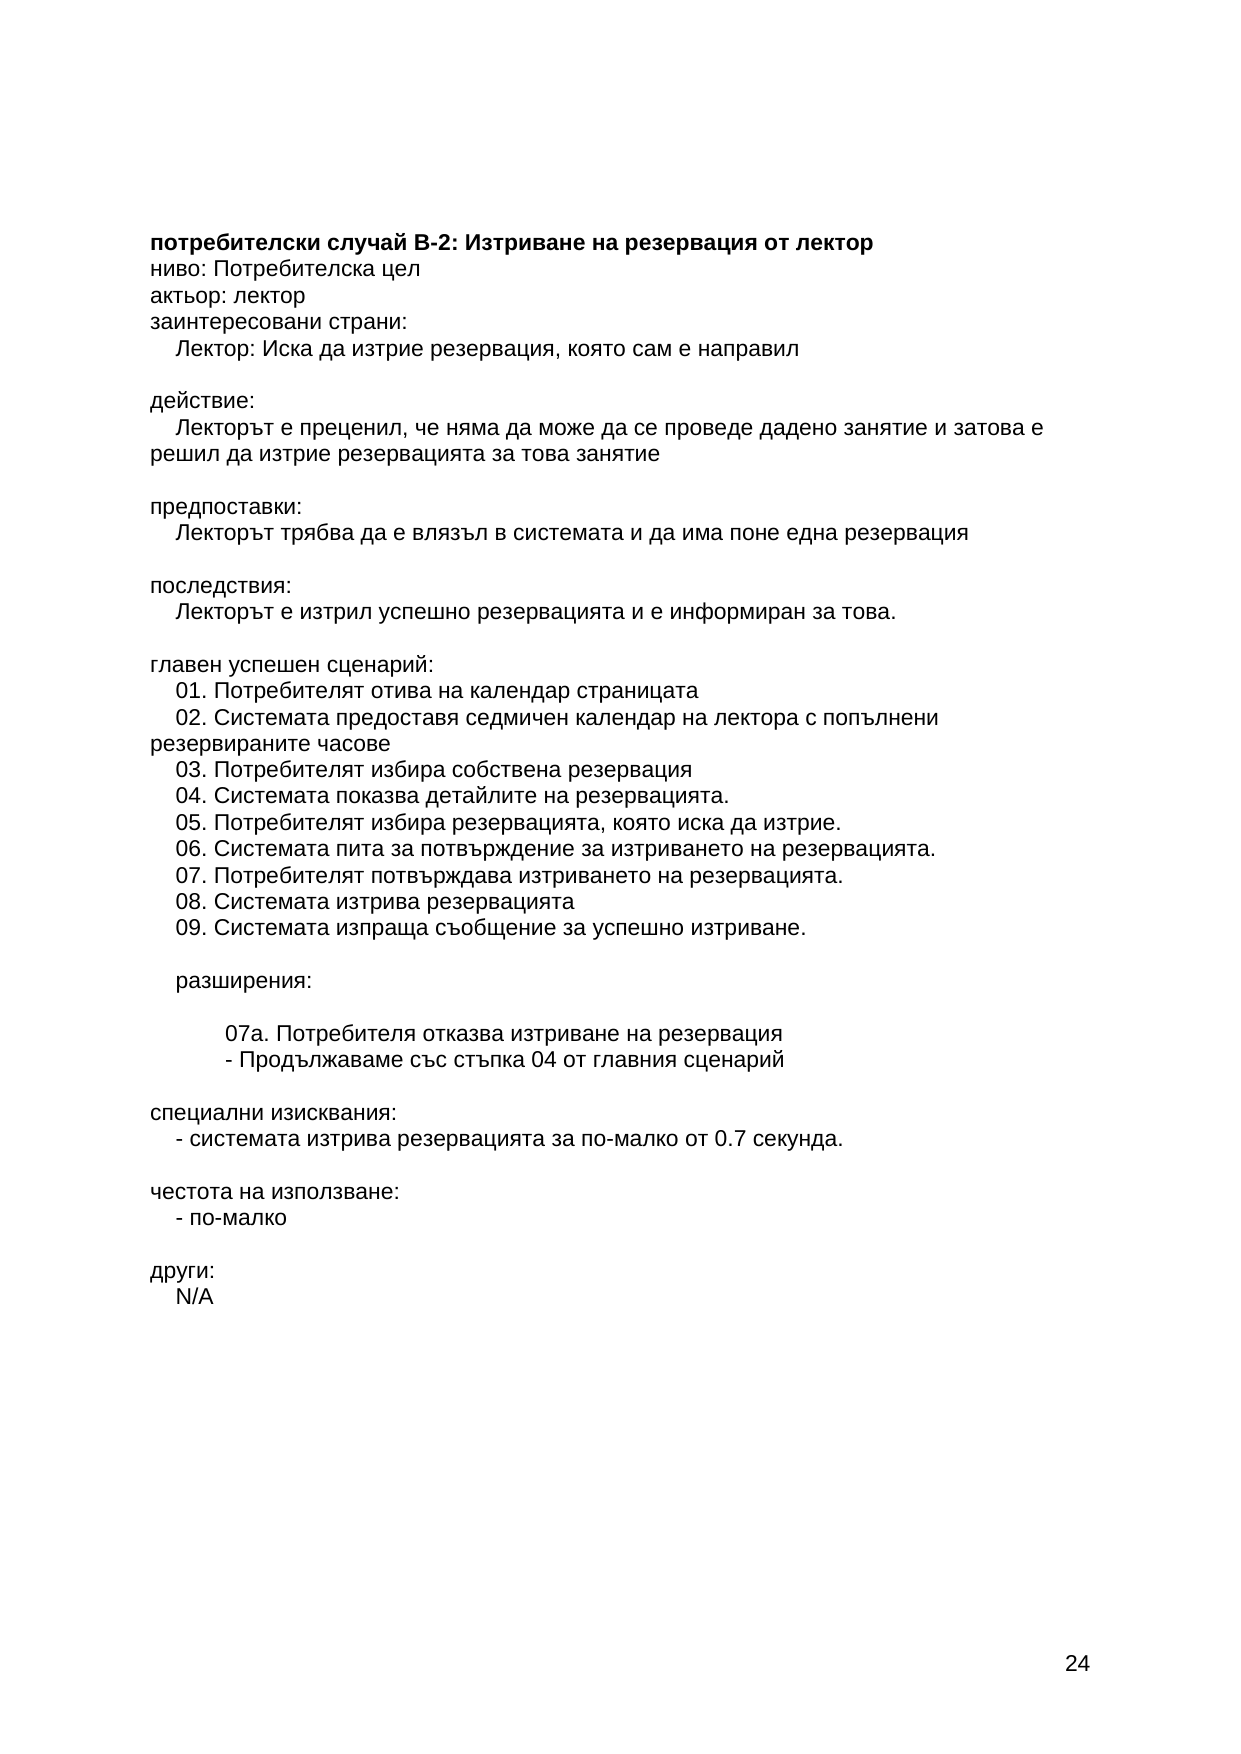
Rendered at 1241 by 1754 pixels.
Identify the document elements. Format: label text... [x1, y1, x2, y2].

text N/A [150, 1283, 1090, 1309]
text специални изисквания: [150, 1099, 1090, 1125]
text последствия: [150, 572, 1090, 598]
text актьор: лектор [150, 282, 1090, 308]
text 01. Потребителят отива на календар страницата [150, 677, 1090, 703]
text Лекторът трябва да е влязъл в системата и да има поне една резервация [150, 519, 1090, 545]
text 06. Системата пита за потвърждение за изтриването на резервацията. [150, 835, 1090, 862]
text 09. Системата изпраща съобщение за успешно изтриване. [150, 914, 1090, 941]
text - системата изтрива резервацията за по-малко от 0.7 секунда. [150, 1125, 1090, 1151]
text - Продължаваме със стъпка 04 от главния сценарий [150, 1046, 1090, 1072]
text Лектор: Иска да изтрие резервация, която сам е направил [150, 334, 1090, 361]
text действие: [150, 387, 1090, 413]
text 05. Потребителят избира резервацията, която иска да изтрие. [150, 809, 1090, 835]
text 04. Системата показва детайлите на резервацията. [150, 782, 1090, 809]
text 07. Потребителят потвърждава изтриването на резервацията. [150, 862, 1090, 888]
text 03. Потребителят избира собствена резервация [150, 756, 1090, 782]
text Лекторът е преценил, че няма да може да се проведе дадено занятие и затова е решил да изтрие резервацията за това занятие [150, 413, 1090, 466]
text ниво: Потребителска цел [150, 255, 1090, 282]
text честота на използване: [150, 1178, 1090, 1204]
text заинтересовани страни: [150, 308, 1090, 334]
text други: [150, 1257, 1090, 1283]
text потребителски случай B-2: Изтриване на резервация от лектор [150, 229, 1090, 255]
text разширения: [150, 967, 1090, 993]
text главен успешен сценарий: [150, 651, 1090, 677]
text - по-малко [150, 1204, 1090, 1231]
text 08. Системата изтрива резервацията [150, 888, 1090, 914]
text предпоставки: [150, 493, 1090, 519]
text 07а. Потребителя отказва изтриване на резервация [150, 1020, 1090, 1046]
text Лекторът е изтрил успешно резервацията и е информиран за това. [150, 598, 1090, 624]
text 02. Системата предоставя седмичен календар на лектора с попълнени резервираните часове [150, 703, 1090, 756]
